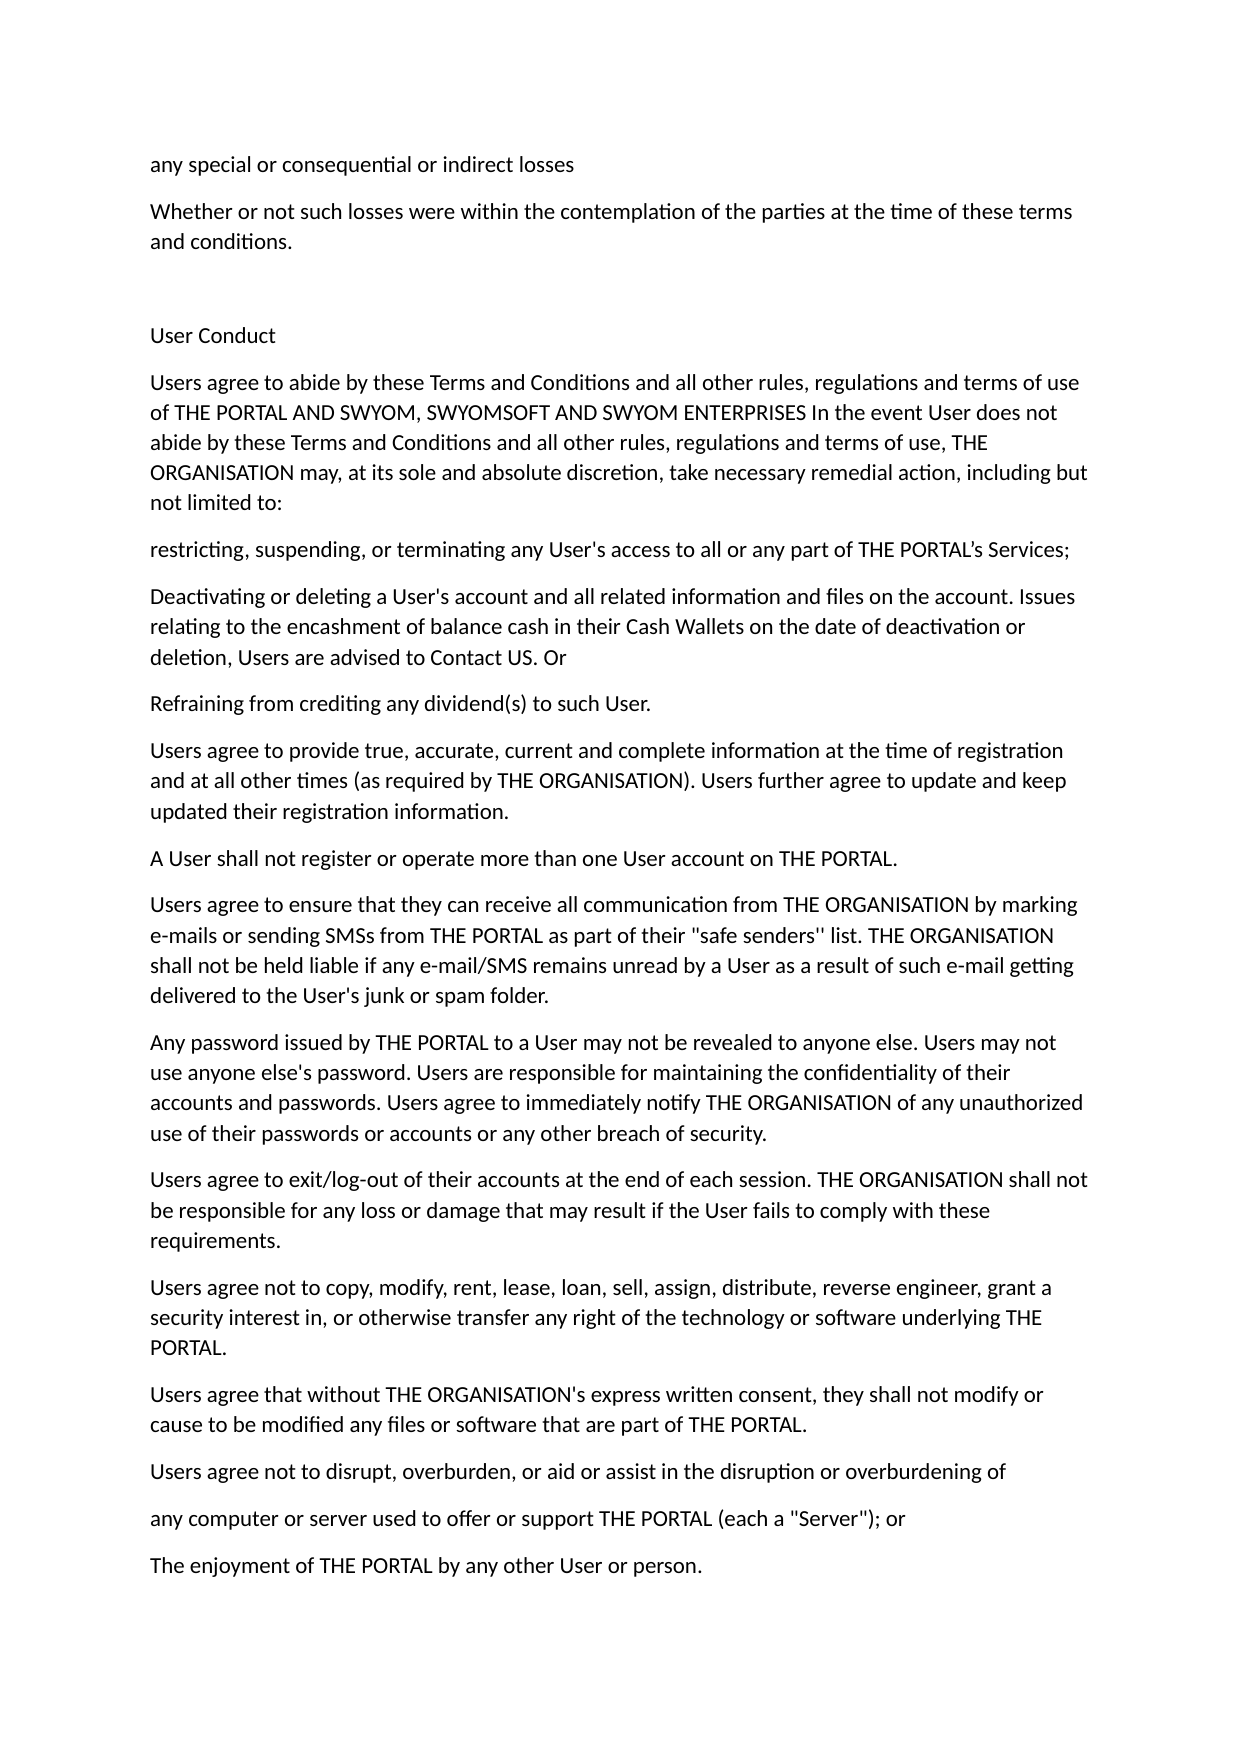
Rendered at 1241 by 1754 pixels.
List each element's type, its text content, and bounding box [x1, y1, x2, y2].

text Users agree not to copy, modify, rent, lease, loan, sell, assign, distribute, reverse engineer, grant a security interest in, or otherwise transfer any right of the technology or software underlying THE PORTAL. [150, 1273, 1090, 1361]
text Users agree that without THE ORGANISATION's express written consent, they shall not modify or cause to be modified any files or software that are part of THE PORTAL. [150, 1380, 1090, 1438]
text any computer or server used to offer or support THE PORTAL (each a "Server"); or [150, 1504, 1090, 1532]
text Users agree to exit/log-out of their accounts at the end of each session. THE ORGANISATION shall not be responsible for any loss or damage that may result if the User fails to comply with these requirements. [150, 1166, 1090, 1254]
text A User shall not register or operate more than one User account on THE PORTAL. [150, 844, 1090, 872]
text Users agree to abide by these Terms and Conditions and all other rules, regulations and terms of use of THE PORTAL AND SWYOM, SWYOMSOFT AND SWYOM ENTERPRISES In the event User does not abide by these Terms and Conditions and all other rules, regulations and terms of use, THE ORGANISATION may, at its sole and absolute discretion, take necessary remedial action, including but not limited to: [150, 368, 1090, 517]
text Users agree not to disrupt, overburden, or aid or assist in the disruption or overburdening of [150, 1457, 1090, 1485]
text restricting, suspending, or terminating any User's access to all or any part of THE PORTAL’s Services; [150, 535, 1090, 563]
text Deactivating or deleting a User's account and all related information and files on the account. Issues relating to the encashment of balance cash in their Cash Wallets on the date of deactivation or deletion, Users are advised to Contact US. Or [150, 582, 1090, 671]
text User Conduct [150, 321, 1090, 349]
text The enjoyment of THE PORTAL by any other User or person. [150, 1551, 1090, 1579]
text Refraining from crediting any dividend(s) to such User. [150, 689, 1090, 718]
text any special or consequential or indirect losses [150, 150, 1090, 178]
text Users agree to ensure that they can receive all communication from THE ORGANISATION by marking e-mails or sending SMSs from THE PORTAL as part of their "safe senders'' list. THE ORGANISATION shall not be held liable if any e-mail/SMS remains unread by a User as a result of such e-mail getting delivered to the User's junk or spam folder. [150, 891, 1090, 1009]
text Whether or not such losses were within the contemplation of the parties at the time of these terms and conditions. [150, 197, 1090, 255]
text Any password issued by THE PORTAL to a User may not be revealed to anyone else. Users may not use anyone else's password. Users are responsible for maintaining the confidentiality of their accounts and passwords. Users agree to immediately notify THE ORGANISATION of any unauthorized use of their passwords or accounts or any other breach of security. [150, 1028, 1090, 1147]
text Users agree to provide true, accurate, current and complete information at the time of registration and at all other times (as required by THE ORGANISATION). Users further agree to update and keep updated their registration information. [150, 736, 1090, 825]
